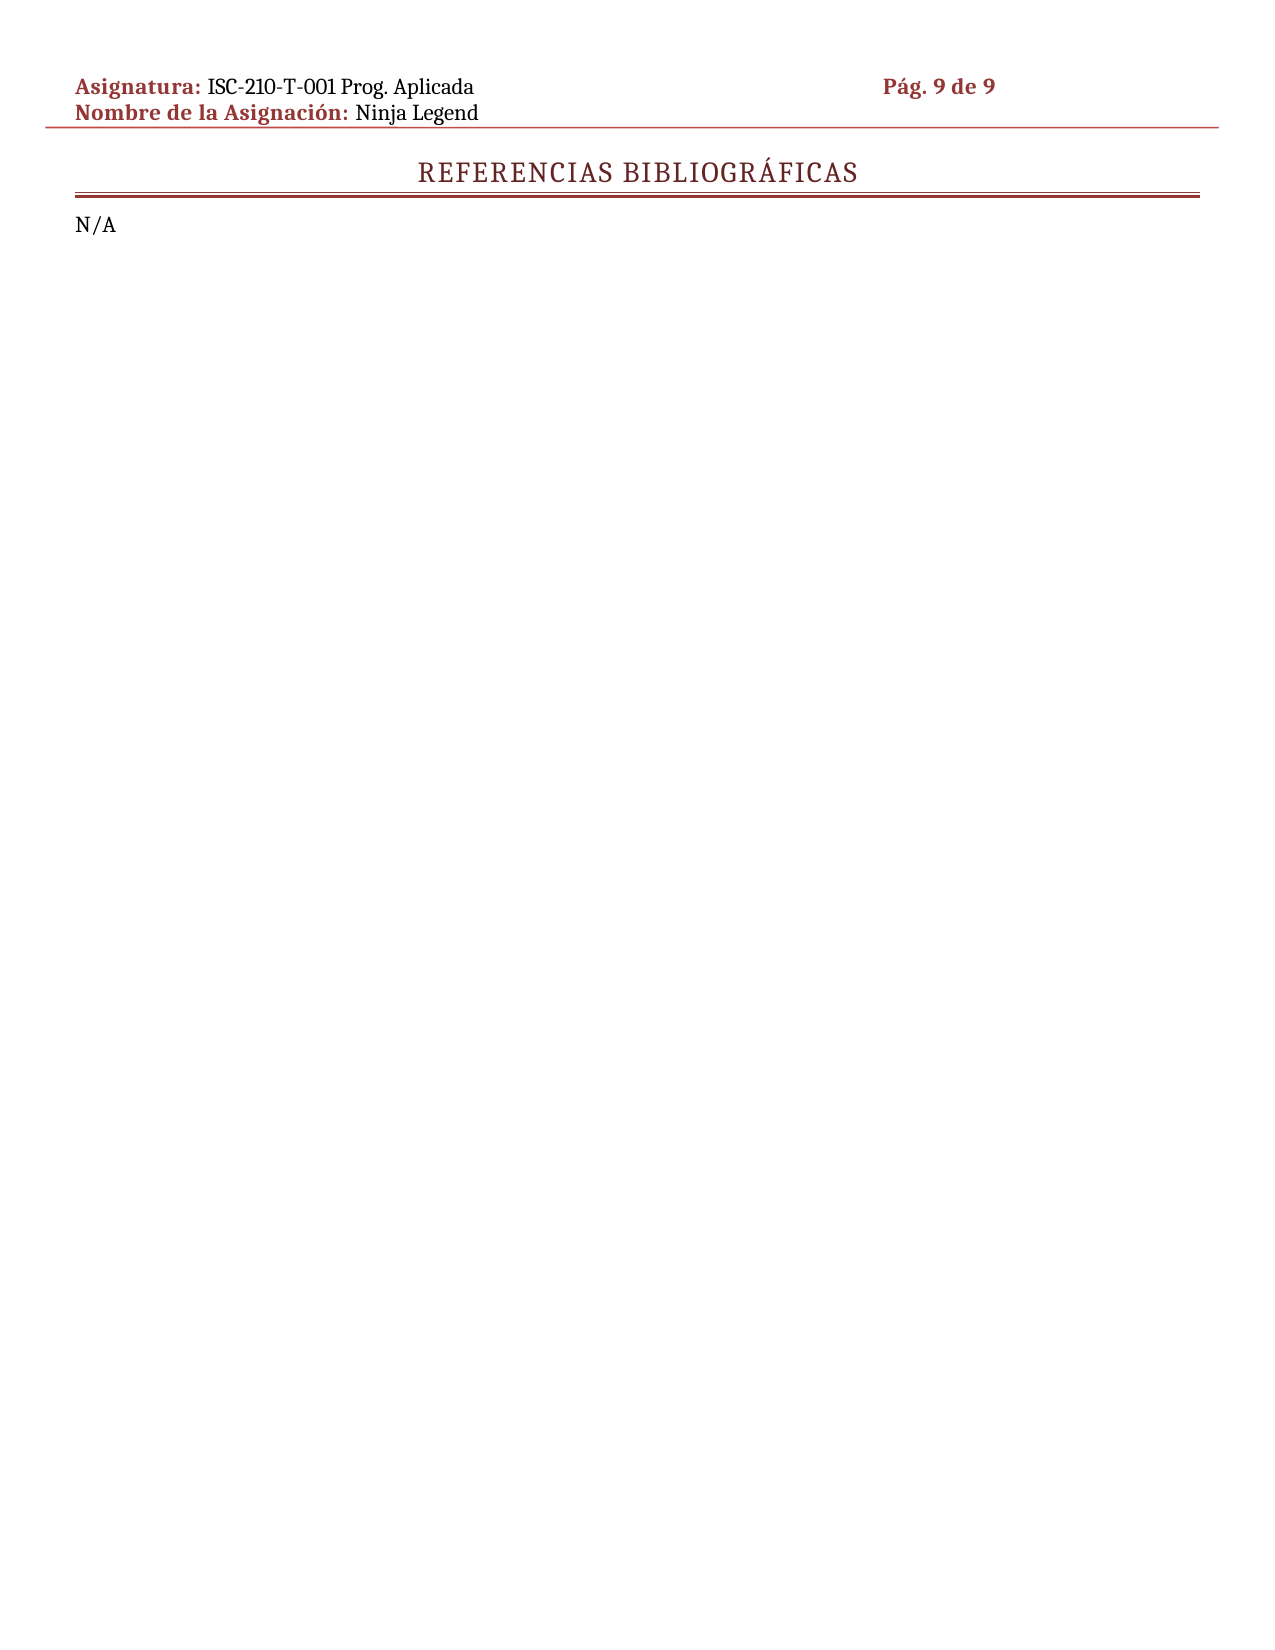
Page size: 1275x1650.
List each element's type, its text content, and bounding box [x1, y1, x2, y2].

subtitle Referencias Bibliográficas [75, 156, 1200, 192]
